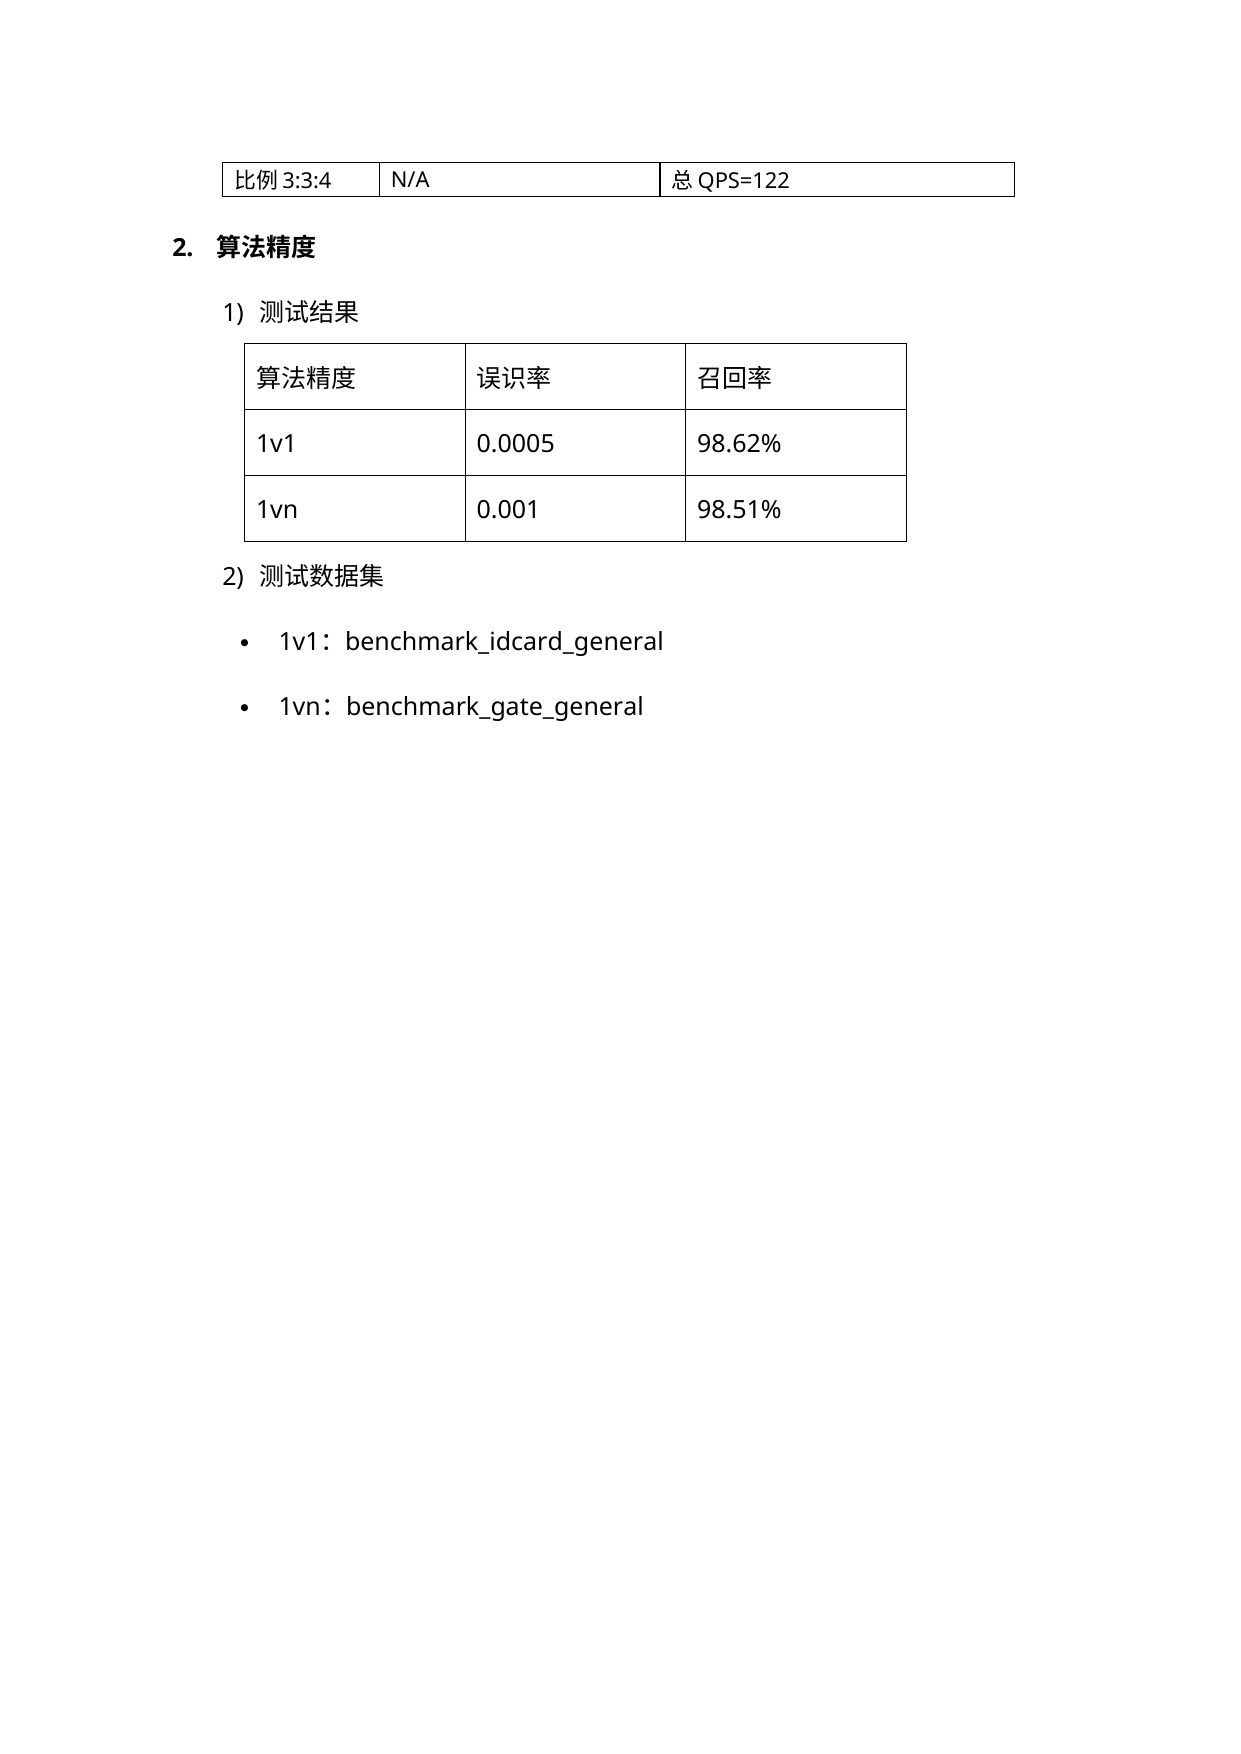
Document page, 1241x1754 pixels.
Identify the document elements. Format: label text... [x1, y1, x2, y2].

table_header 召回率 [686, 344, 906, 409]
table_cell 0.001 [466, 476, 685, 541]
table_cell 98.62% [686, 410, 906, 475]
subtitle 算法精度 [172, 213, 1103, 278]
list 测试结果 [222, 278, 1103, 343]
list 测试数据集 [222, 542, 1103, 607]
table_cell 1v1 [245, 410, 465, 475]
list 1vn：benchmark_gate_general [241, 672, 1103, 737]
table_cell N/A [380, 163, 659, 196]
table_cell 98.51% [686, 476, 906, 541]
table_header 算法精度 [245, 344, 465, 409]
list 1v1：benchmark_idcard_general [241, 607, 1103, 672]
table_cell 比例3:3:4 [223, 163, 379, 196]
table_cell 0.0005 [466, 410, 685, 475]
table_header 误识率 [466, 344, 685, 409]
table_cell 1vn [245, 476, 465, 541]
table_cell 总QPS=122 [661, 163, 1014, 196]
